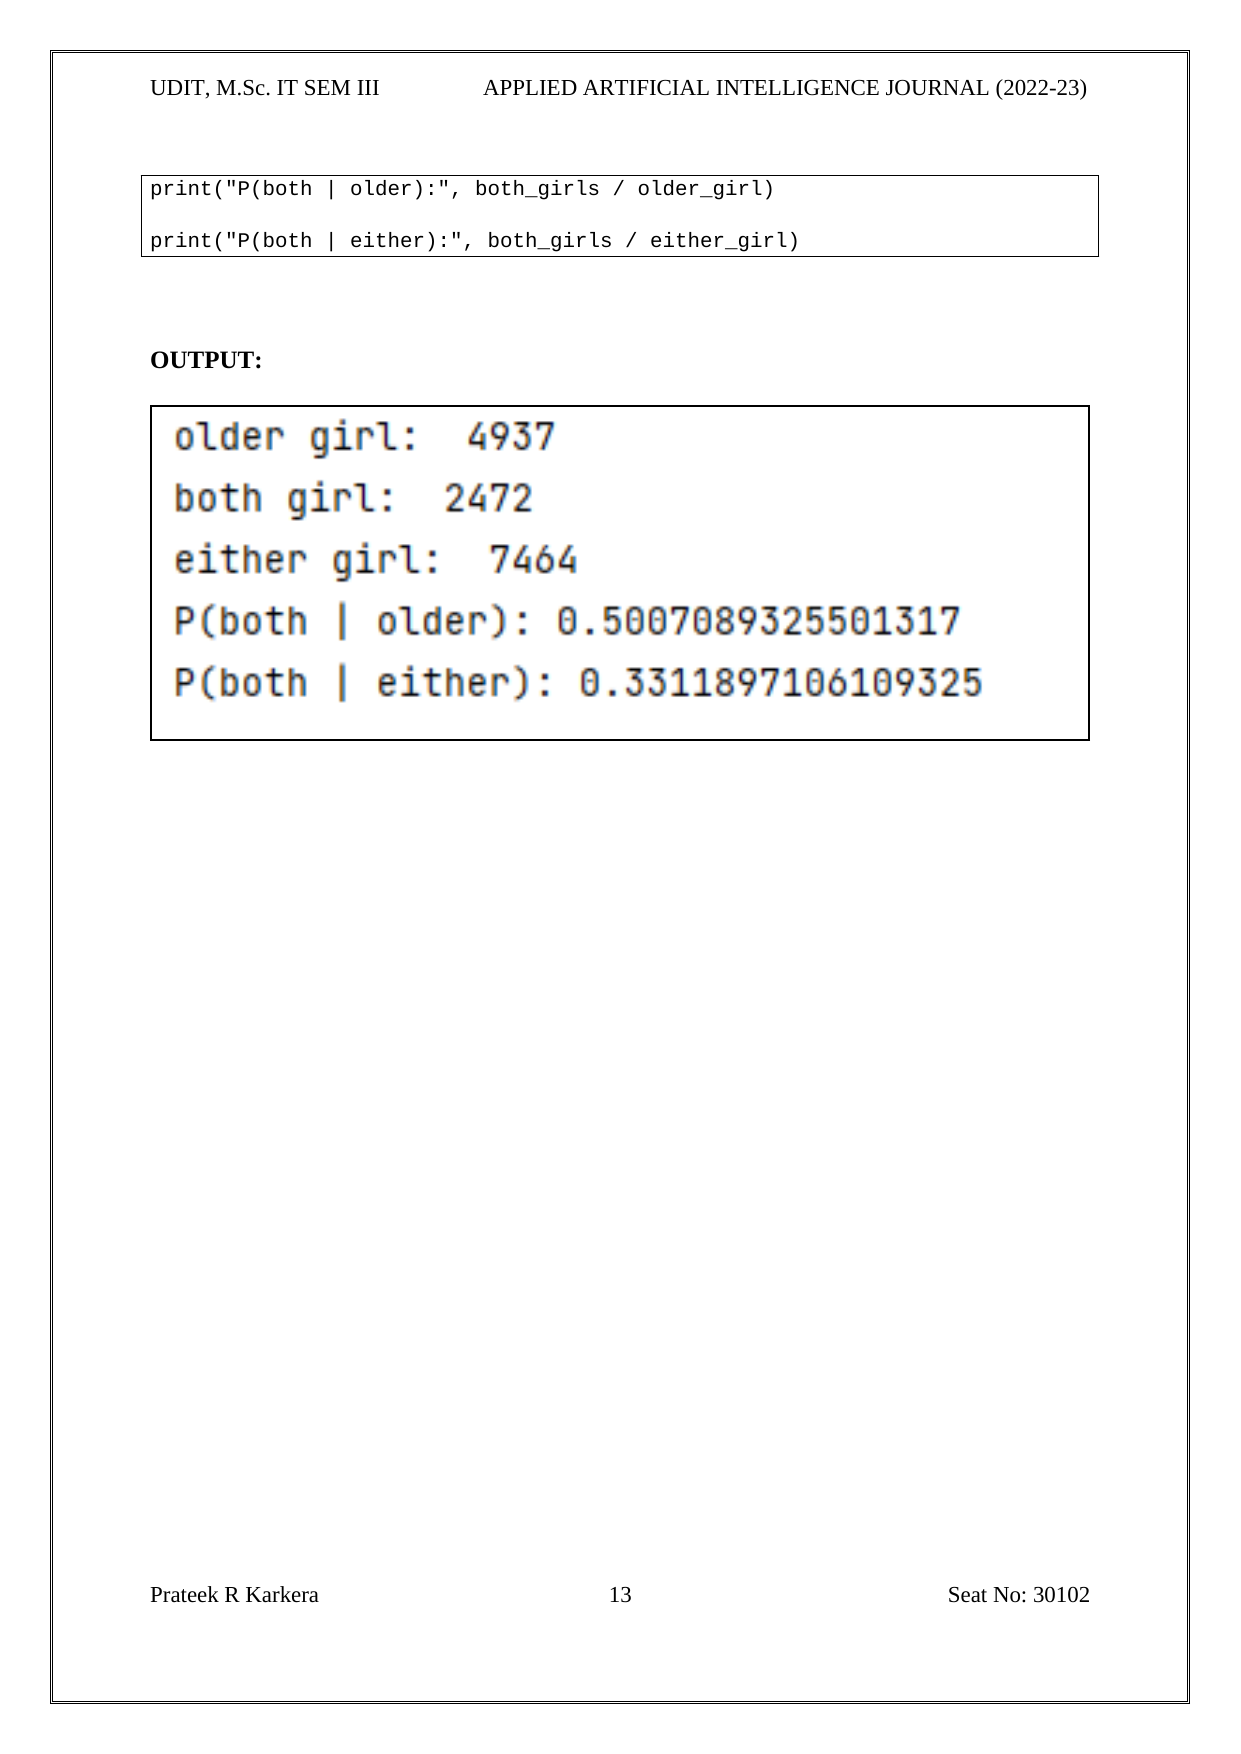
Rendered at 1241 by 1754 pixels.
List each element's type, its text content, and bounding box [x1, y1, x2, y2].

text print("P(both | either):", both_girls / either_girl) [142, 227, 1098, 256]
text print("P(both | older):", both_girls / older_girl) [142, 176, 1098, 202]
text OUTPUT: [150, 345, 1090, 374]
picture [152, 407, 1088, 739]
